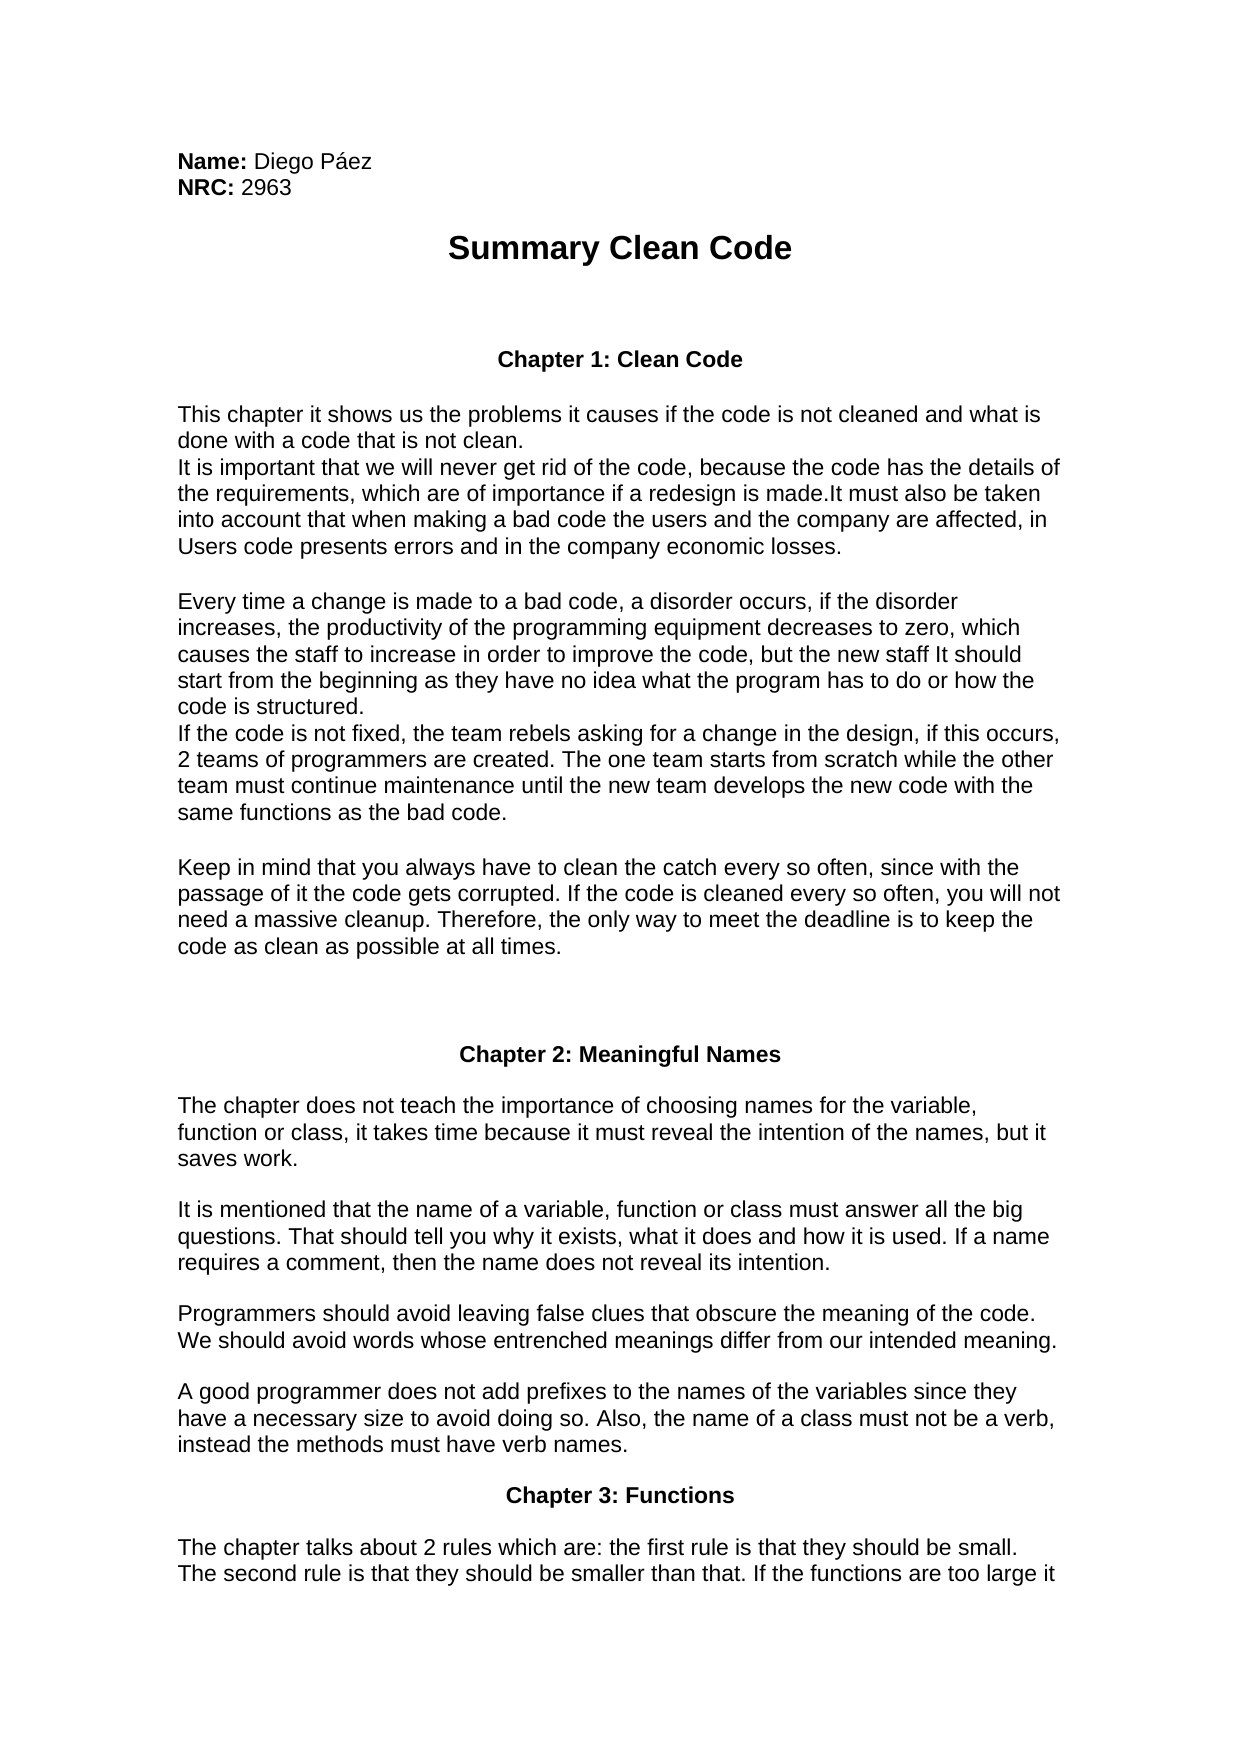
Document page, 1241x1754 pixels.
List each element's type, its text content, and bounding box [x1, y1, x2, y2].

text It is important that we will never get rid of the code, because the code has the details of the requirements, which are of importance if a redesign is made.It must also be taken into account that when making a bad code the users and the company are affected, in Users code presents errors and in the company economic losses. [177, 454, 1063, 559]
text Chapter 3: Functions [177, 1482, 1063, 1508]
text Name: Diego Páez [177, 148, 1063, 174]
text This chapter it shows us the problems it causes if the code is not cleaned and what is done with a code that is not clean. [177, 401, 1063, 454]
text Every time a change is made to a bad code, a disorder occurs, if the disorder increases, the productivity of the programming equipment decreases to zero, which causes the staff to increase in order to improve the code, but the new staff It should start from the beginning as they have no idea what the program has to do or how the code is structured. [177, 588, 1063, 719]
text Chapter 2: Meaningful Names [177, 1041, 1063, 1067]
text The chapter does not teach the importance of choosing names for the variable, function or class, it takes time because it must reveal the intention of the names, but it saves work. [177, 1092, 1063, 1171]
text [177, 1533, 1063, 1586]
text NRC: 2963 [177, 174, 1063, 200]
text A good programmer does not add prefixes to the names of the variables since they have a necessary size to avoid doing so. Also, the name of a class must not be a verb, instead the methods must have verb names. [177, 1378, 1063, 1457]
text Summary Clean Code [177, 228, 1063, 267]
text Programmers should avoid leaving false clues that obscure the meaning of the code. We should avoid words whose entrenched meanings differ from our intended meaning. [177, 1300, 1063, 1353]
text If the code is not fixed, the team rebels asking for a change in the design, if this occurs, 2 teams of programmers are created. The one team starts from scratch while the other team must continue maintenance until the new team develops the new code with the same functions as the bad code. [177, 719, 1063, 825]
text It is mentioned that the name of a variable, function or class must answer all the big questions. That should tell you why it exists, what it does and how it is used. If a name requires a comment, then the name does not reveal its intention. [177, 1196, 1063, 1275]
text Chapter 1: Clean Code [177, 346, 1063, 372]
text Keep in mind that you always have to clean the catch every so often, since with the passage of it the code gets corrupted. If the code is cleaned every so often, you will not need a massive cleanup. Therefore, the only way to meet the deadline is to keep the code as clean as possible at all times. [177, 854, 1063, 959]
